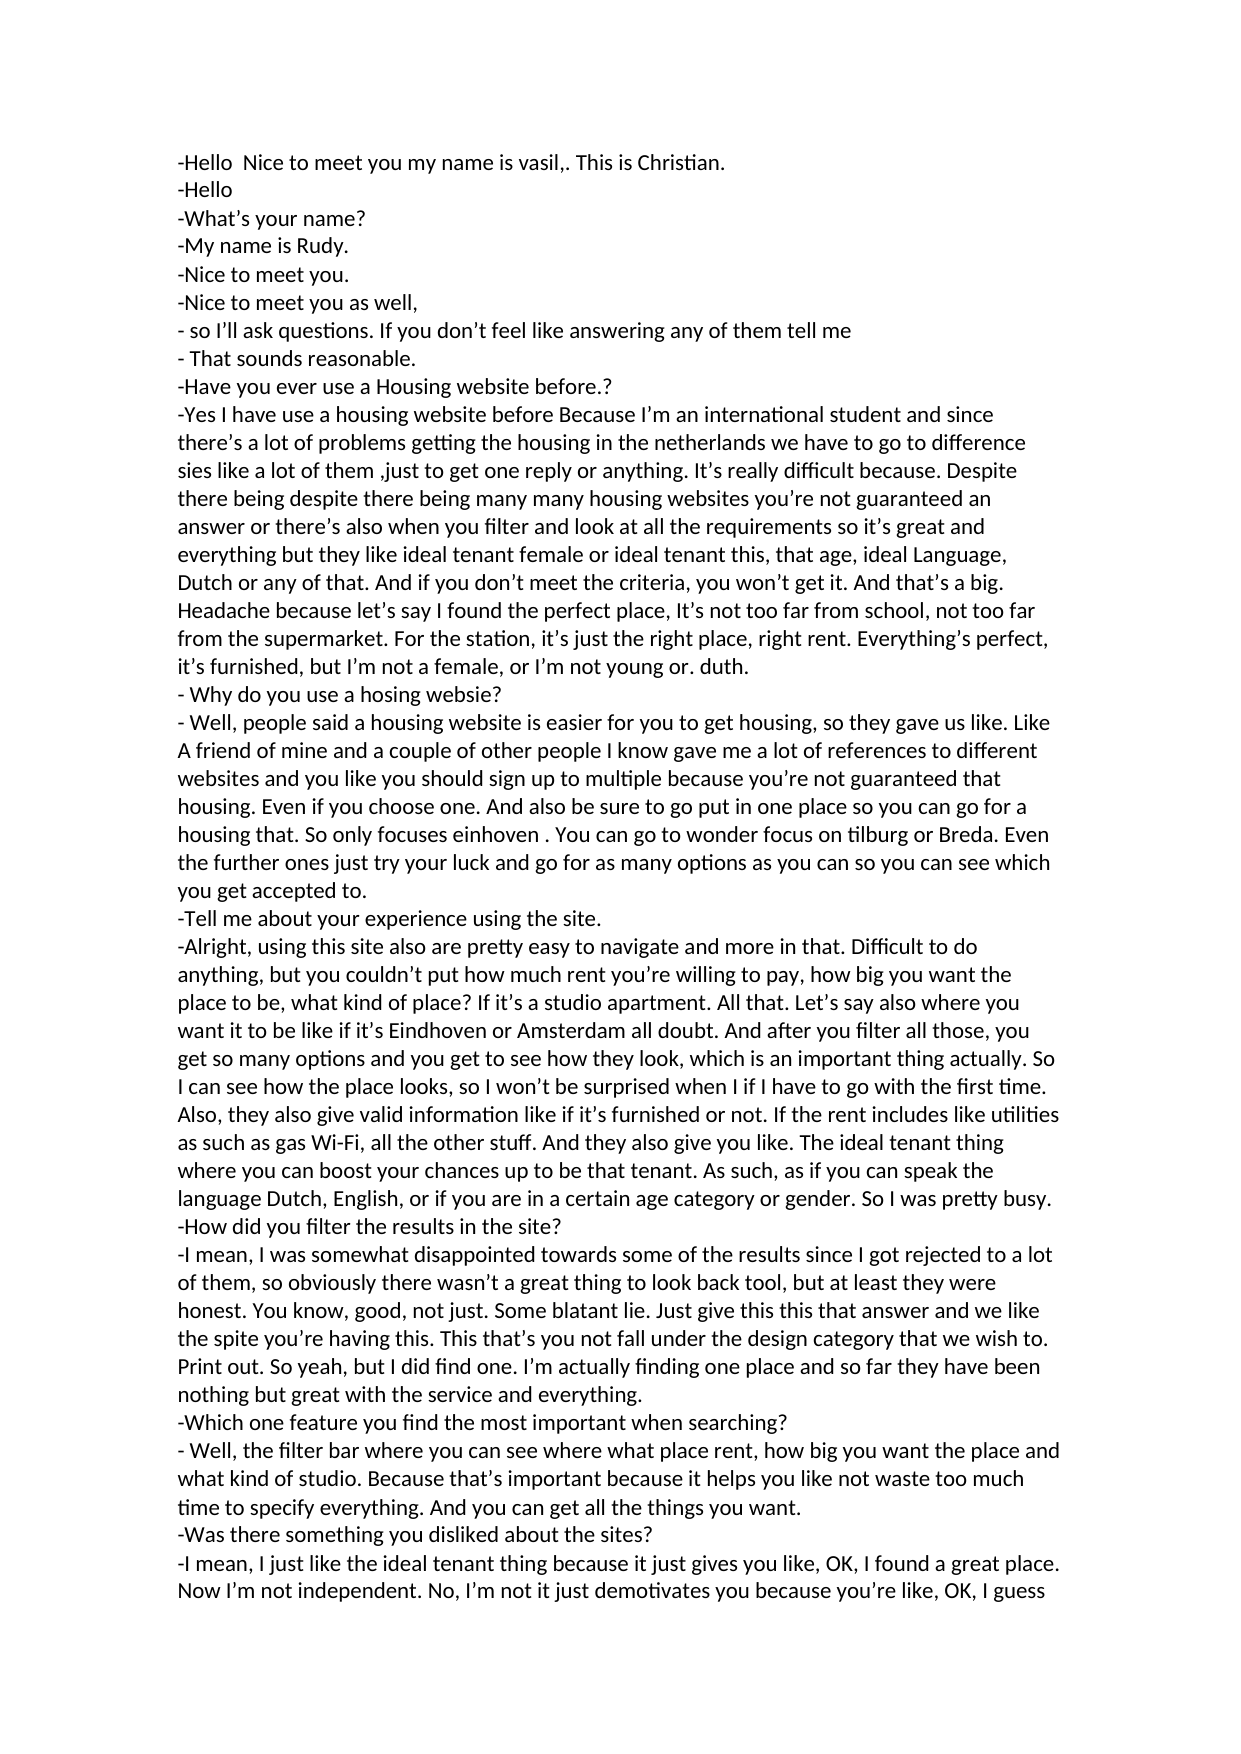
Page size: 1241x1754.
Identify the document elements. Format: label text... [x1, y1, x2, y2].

text -Tell me about your experience using the site. [177, 904, 1063, 932]
text - That sounds reasonable. [177, 344, 1063, 372]
text -Was there something you disliked about the sites? [177, 1521, 1063, 1549]
text - Well, the filter bar where you can see where what place rent, how big you want the place and what kind of studio. Because that’s important because it helps you like not waste too much time to specify everything. And you can get all the things you want. [177, 1437, 1063, 1521]
text -Hello [177, 176, 1063, 204]
text -My name is Rudy. [177, 232, 1063, 260]
text -Hello Nice to meet you my name is vasil,. This is Christian. [177, 148, 1063, 176]
text -What’s your name? [177, 204, 1063, 232]
text - Well, people said a housing website is easier for you to get housing, so they gave us like. Like A friend of mine and a couple of other people I know gave me a lot of references to different websites and you like you should sign up to multiple because you’re not guaranteed that housing. Even if you choose one. And also be sure to go put in one place so you can go for a housing that. So only focuses einhoven . You can go to wonder focus on tilburg or Breda. Even the further ones just try your luck and go for as many options as you can so you can see which you get accepted to. [177, 708, 1063, 904]
text - Why do you use a hosing websie? [177, 680, 1063, 708]
text -I mean, I was somewhat disappointed towards some of the results since I got rejected to a lot of them, so obviously there wasn’t a great thing to look back tool, but at least they were honest. You know, good, not just. Some blatant lie. Just give this this that answer and we like the spite you’re having this. This that’s you not fall under the design category that we wish to. Print out. So yeah, but I did find one. I’m actually finding one place and so far they have been nothing but great with the service and everything. [177, 1240, 1063, 1408]
text -Which one feature you find the most important when searching? [177, 1408, 1063, 1437]
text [177, 1549, 1063, 1605]
text -Nice to meet you as well, [177, 288, 1063, 316]
text - so I’ll ask questions. If you don’t feel like answering any of them tell me [177, 316, 1063, 344]
text -Alright, using this site also are pretty easy to navigate and more in that. Difficult to do anything, but you couldn’t put how much rent you’re willing to pay, how big you want the place to be, what kind of place? If it’s a studio apartment. All that. Let’s say also where you want it to be like if it’s Eindhoven or Amsterdam all doubt. And after you filter all those, you get so many options and you get to see how they look, which is an important thing actually. So I can see how the place looks, so I won’t be surprised when I if I have to go with the first time. Also, they also give valid information like if it’s furnished or not. If the rent includes like utilities as such as gas Wi-Fi, all the other stuff. And they also give you like. The ideal tenant thing where you can boost your chances up to be that tenant. As such, as if you can speak the language Dutch, English, or if you are in a certain age category or gender. So I was pretty busy. -How did you filter the results in the site? [177, 932, 1063, 1240]
text -Yes I have use a housing website before Because I’m an international student and since there’s a lot of problems getting the housing in the netherlands we have to go to difference sies like a lot of them ,just to get one reply or anything. It’s really difficult because. Despite there being despite there being many many housing websites you’re not guaranteed an answer or there’s also when you filter and look at all the requirements so it’s great and everything but they like ideal tenant female or ideal tenant this, that age, ideal Language, Dutch or any of that. And if you don’t meet the criteria, you won’t get it. And that’s a big. Headache because let’s say I found the perfect place, It’s not too far from school, not too far from the supermarket. For the station, it’s just the right place, right rent. Everything’s perfect, it’s furnished, but I’m not a female, or I’m not young or. duth. [177, 400, 1063, 680]
text -Have you ever use a Housing website before.? [177, 372, 1063, 400]
text -Nice to meet you. [177, 260, 1063, 288]
